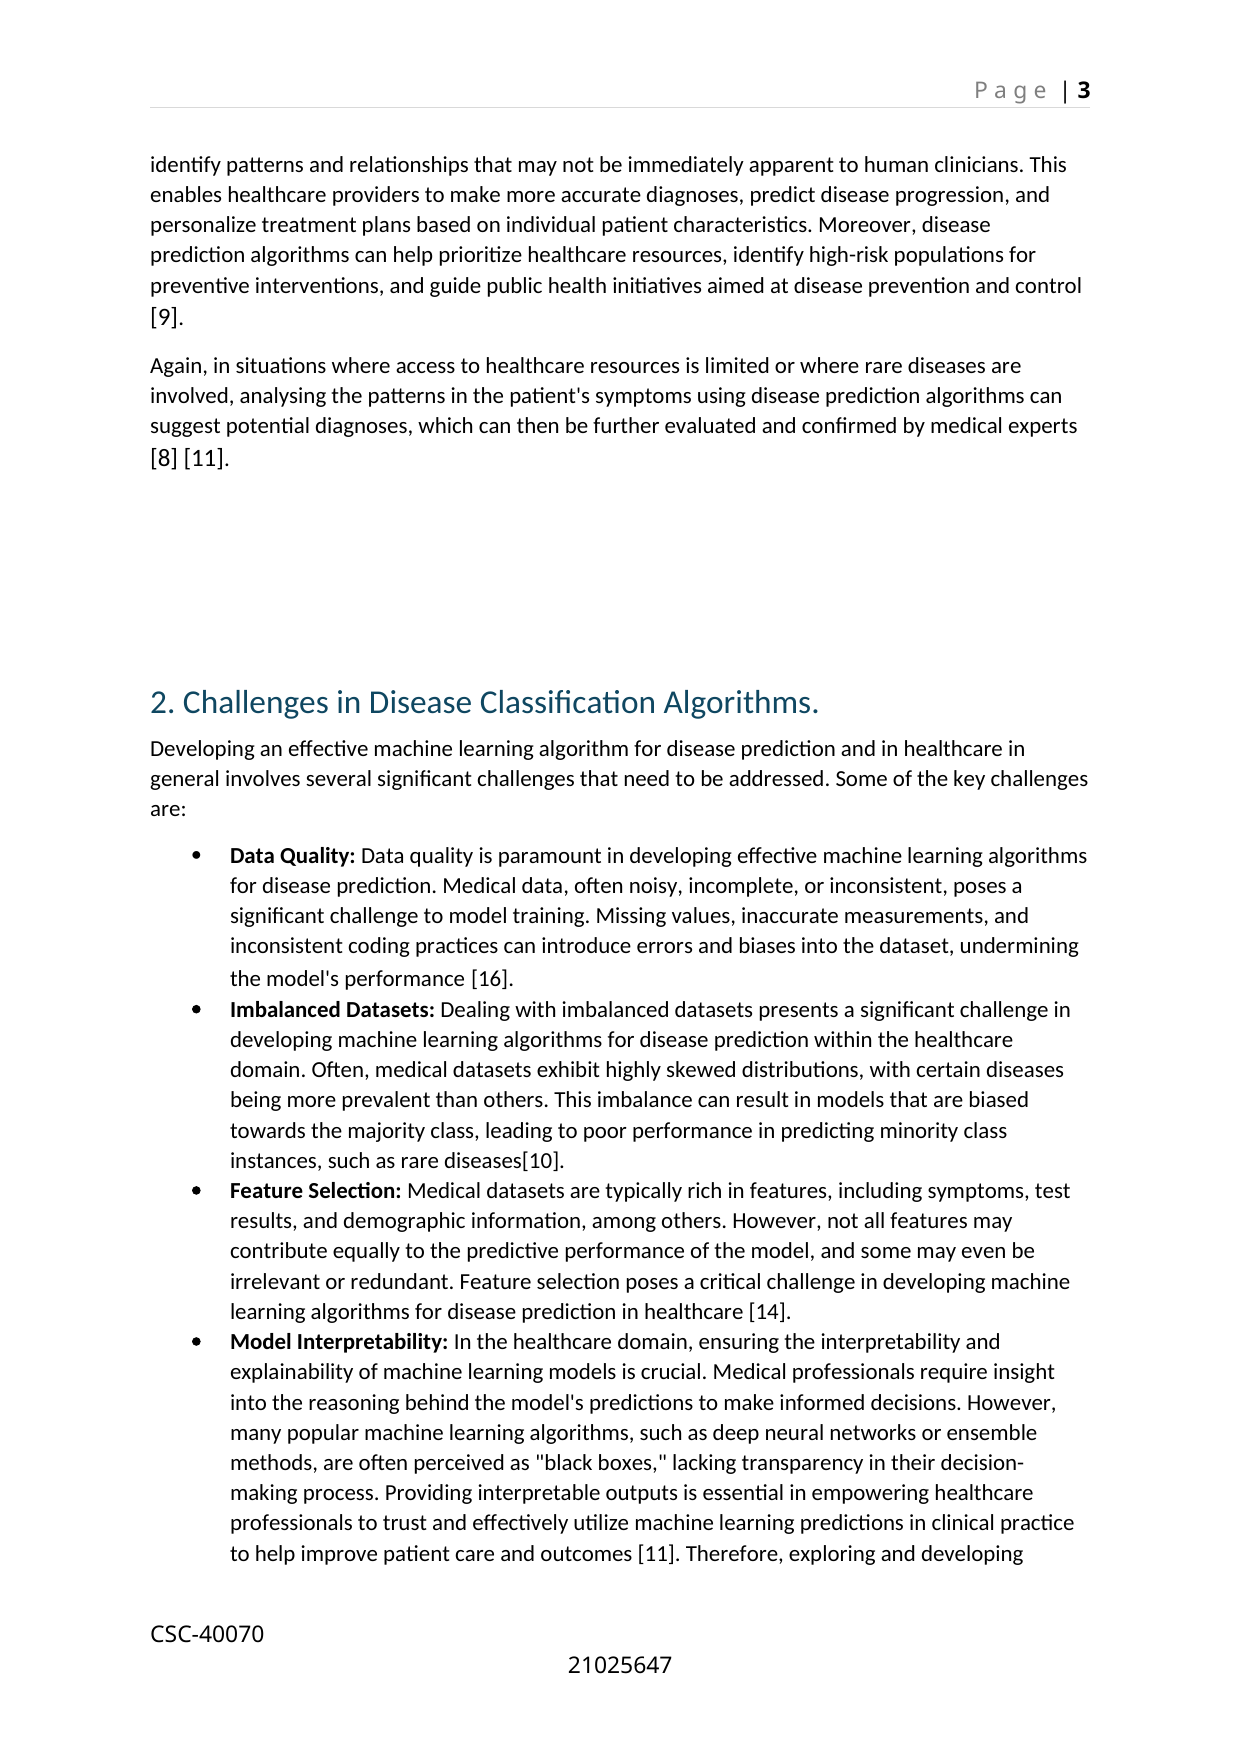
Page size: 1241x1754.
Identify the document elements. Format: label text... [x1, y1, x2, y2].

text Again, in situations where access to healthcare resources is limited or where rare diseases are involved, analysing the patterns in the patient's symptoms using disease prediction algorithms can suggest potential diagnoses, which can then be further evaluated and confirmed by medical experts [8] [11]. [150, 351, 1090, 472]
list Imbalanced Datasets: Dealing with imbalanced datasets presents a significant challenge in developing machine learning algorithms for disease prediction within the healthcare domain. Often, medical datasets exhibit highly skewed distributions, with certain diseases being more prevalent than others. This imbalance can result in models that are biased towards the majority class, leading to poor performance in predicting minority class instances, such as rare diseases[10]. [192, 995, 1090, 1174]
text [150, 150, 1090, 332]
list Data Quality: Data quality is paramount in developing effective machine learning algorithms for disease prediction. Medical data, often noisy, incomplete, or inconsistent, poses a significant challenge to model training. Missing values, inaccurate measurements, and inconsistent coding practices can introduce errors and biases into the dataset, undermining the model's performance [16]. [192, 841, 1090, 993]
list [192, 1327, 1090, 1567]
list Feature Selection: Medical datasets are typically rich in features, including symptoms, test results, and demographic information, among others. However, not all features may contribute equally to the predictive performance of the model, and some may even be irrelevant or redundant. Feature selection poses a critical challenge in developing machine learning algorithms for disease prediction in healthcare [14]. [192, 1176, 1090, 1325]
text Developing an effective machine learning algorithm for disease prediction and in healthcare in general involves several significant challenges that need to be addressed. Some of the key challenges are: [150, 734, 1090, 822]
subtitle 2. Challenges in Disease Classification Algorithms. [150, 681, 1090, 722]
